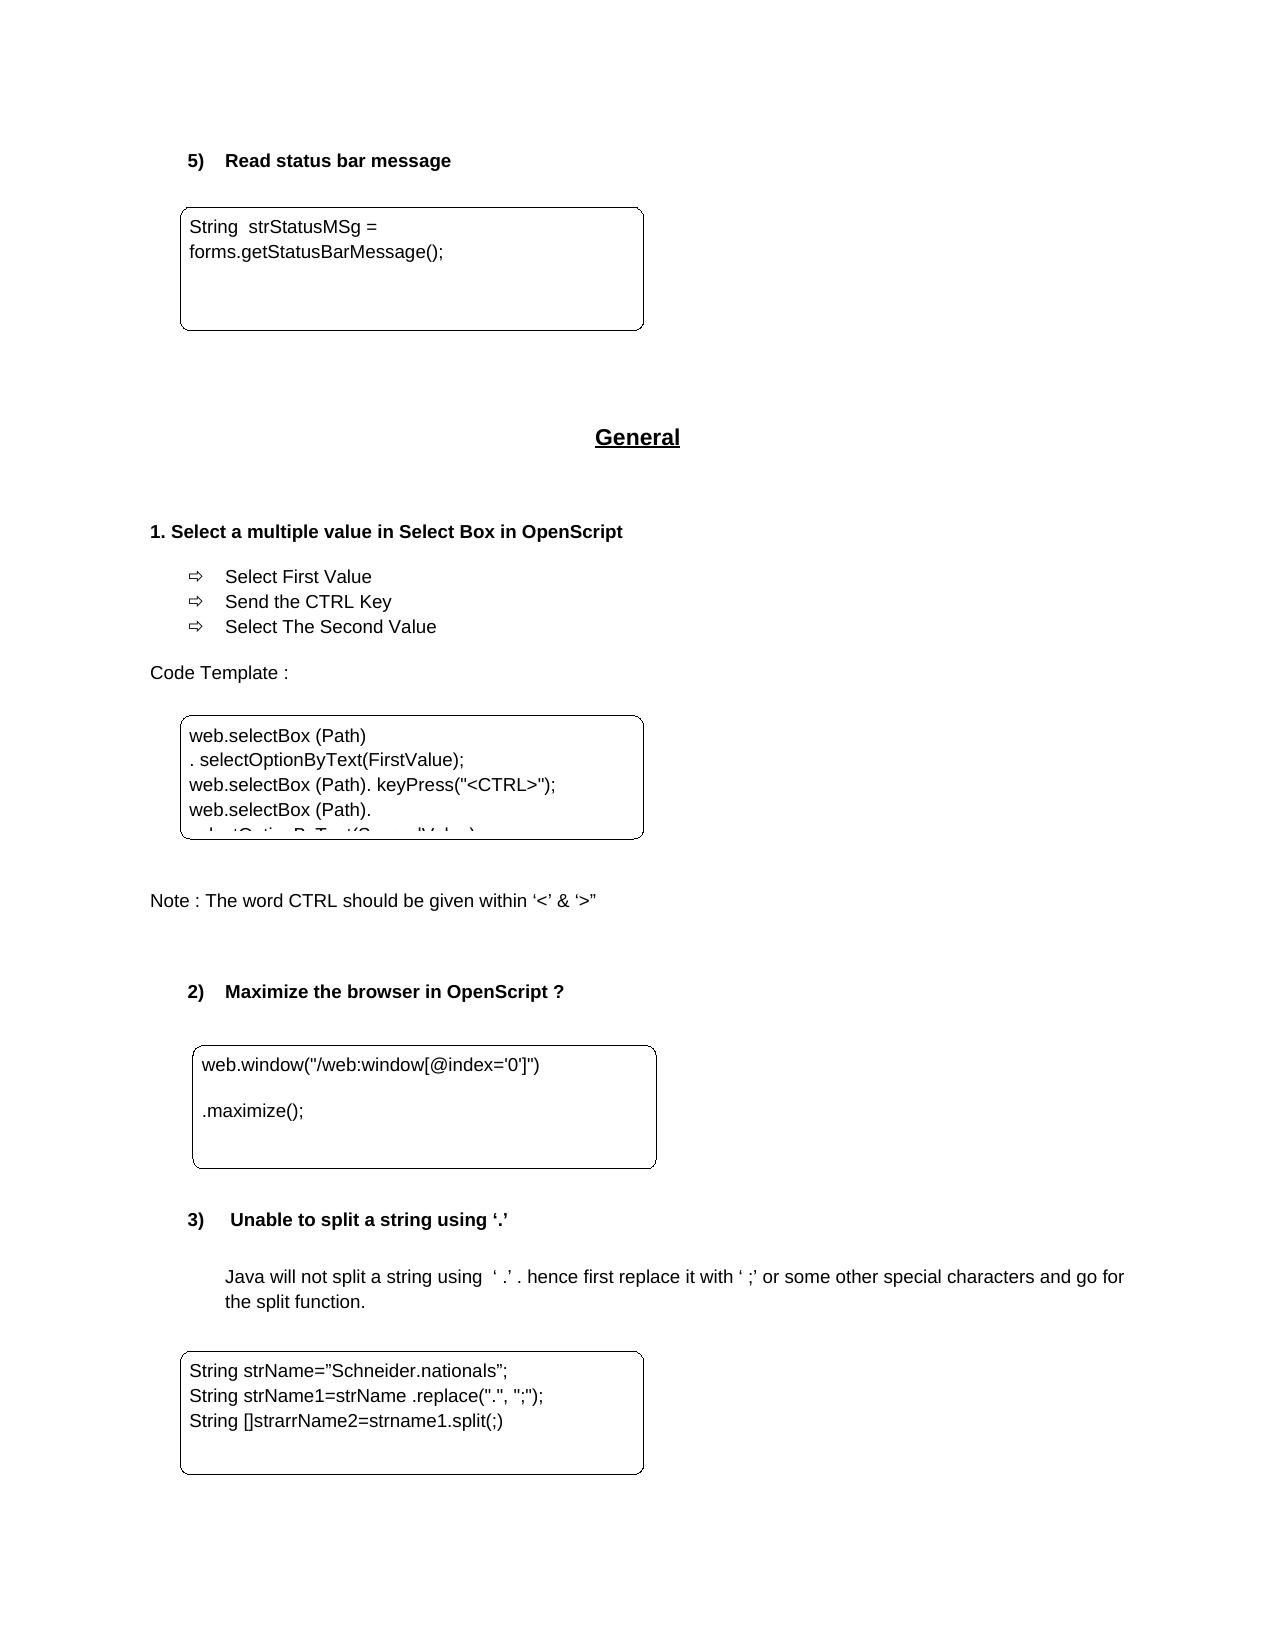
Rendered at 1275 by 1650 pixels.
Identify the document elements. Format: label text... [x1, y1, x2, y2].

text Code Template : [150, 662, 1125, 683]
list Unable to split a string using ‘.’ [187, 1209, 1125, 1231]
text General [150, 424, 1125, 450]
list Read status bar message [187, 150, 1125, 172]
list Java will not split a string using ‘ .’ . hence first replace it with ‘ ;’ or some other special characters and go for the split function. [225, 1266, 1125, 1312]
text 1. Select a multiple value in Select Box in OpenScript [150, 520, 1125, 542]
list Select The Second Value [187, 616, 1125, 637]
list Select First Value [187, 566, 1125, 588]
list Maximize the browser in OpenScript ? [187, 981, 1125, 1002]
text Note : The word CTRL should be given within ‘<’ & ‘>” [150, 890, 1125, 911]
list Send the CTRL Key [187, 591, 1125, 613]
